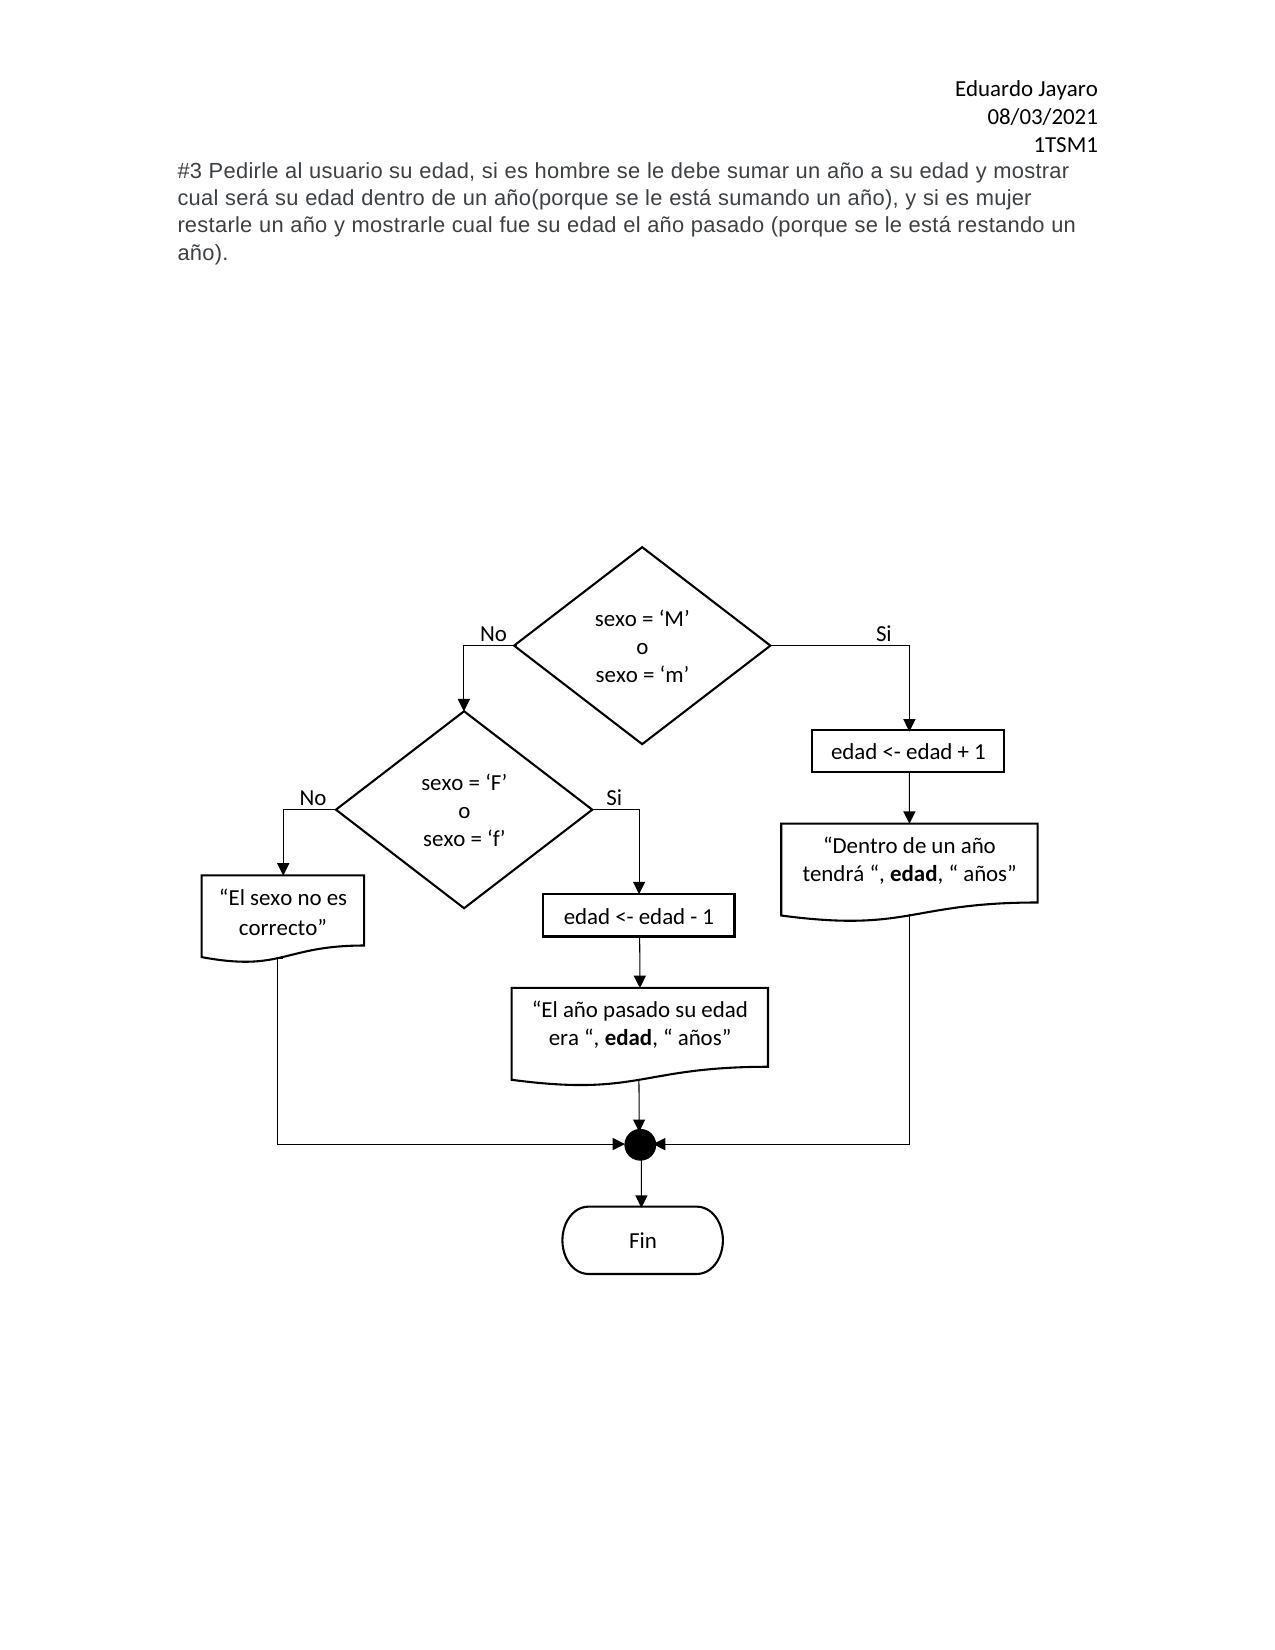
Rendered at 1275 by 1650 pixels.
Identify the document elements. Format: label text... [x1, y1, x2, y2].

text #3 Pedirle al usuario su edad, si es hombre se le debe sumar un año a su edad y mostrar cual será su edad dentro de un año(porque se le está sumando un año), y si es mujer restarle un año y mostrarle cual fue su edad el año pasado (porque se le está restando un año). [177, 158, 1098, 264]
